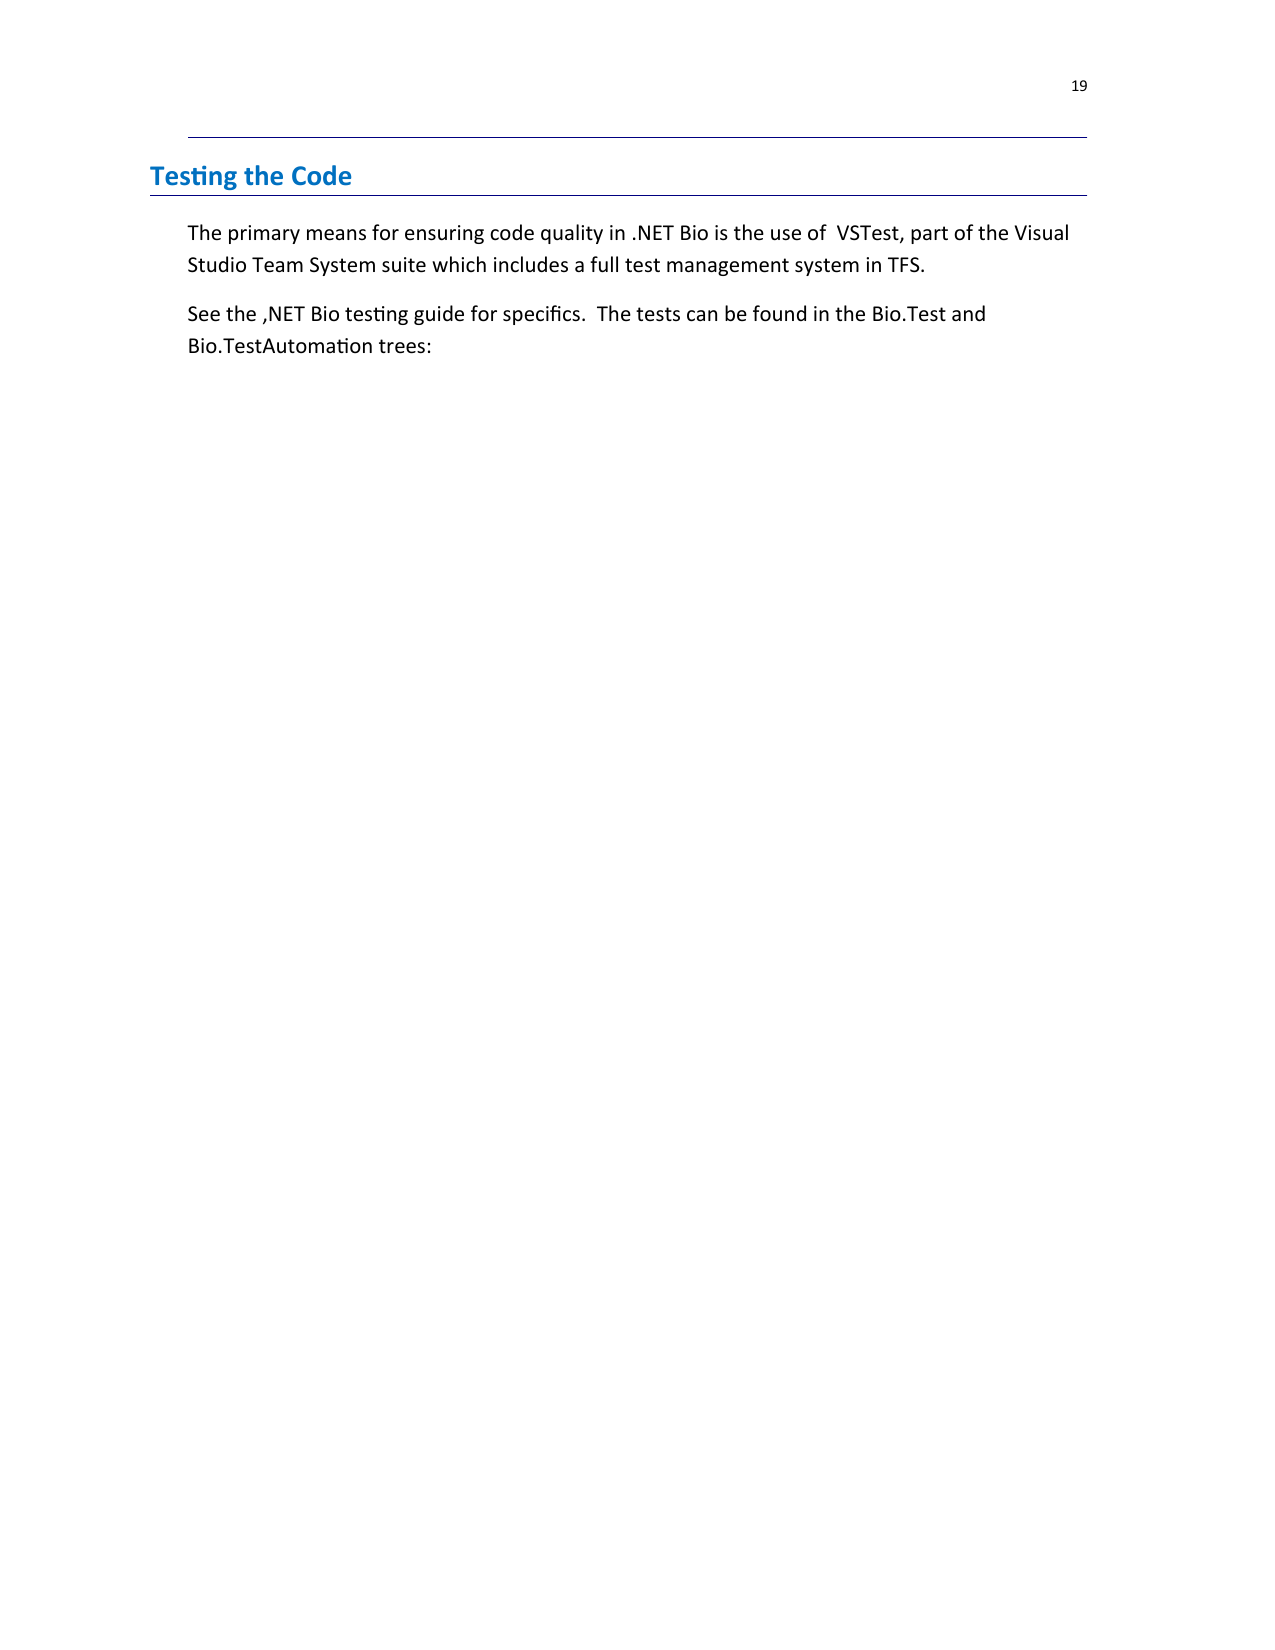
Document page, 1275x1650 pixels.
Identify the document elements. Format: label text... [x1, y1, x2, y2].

text The primary means for ensuring code quality in .NET Bio is the use of VSTest, part of the Visual Studio Team System suite which includes a full test management system in TFS. [187, 218, 1087, 278]
text See the ,NET Bio testing guide for specifics. The tests can be found in the Bio.Test and Bio.TestAutomation trees: [187, 299, 1087, 359]
subtitle Testing the Code [150, 157, 1087, 195]
